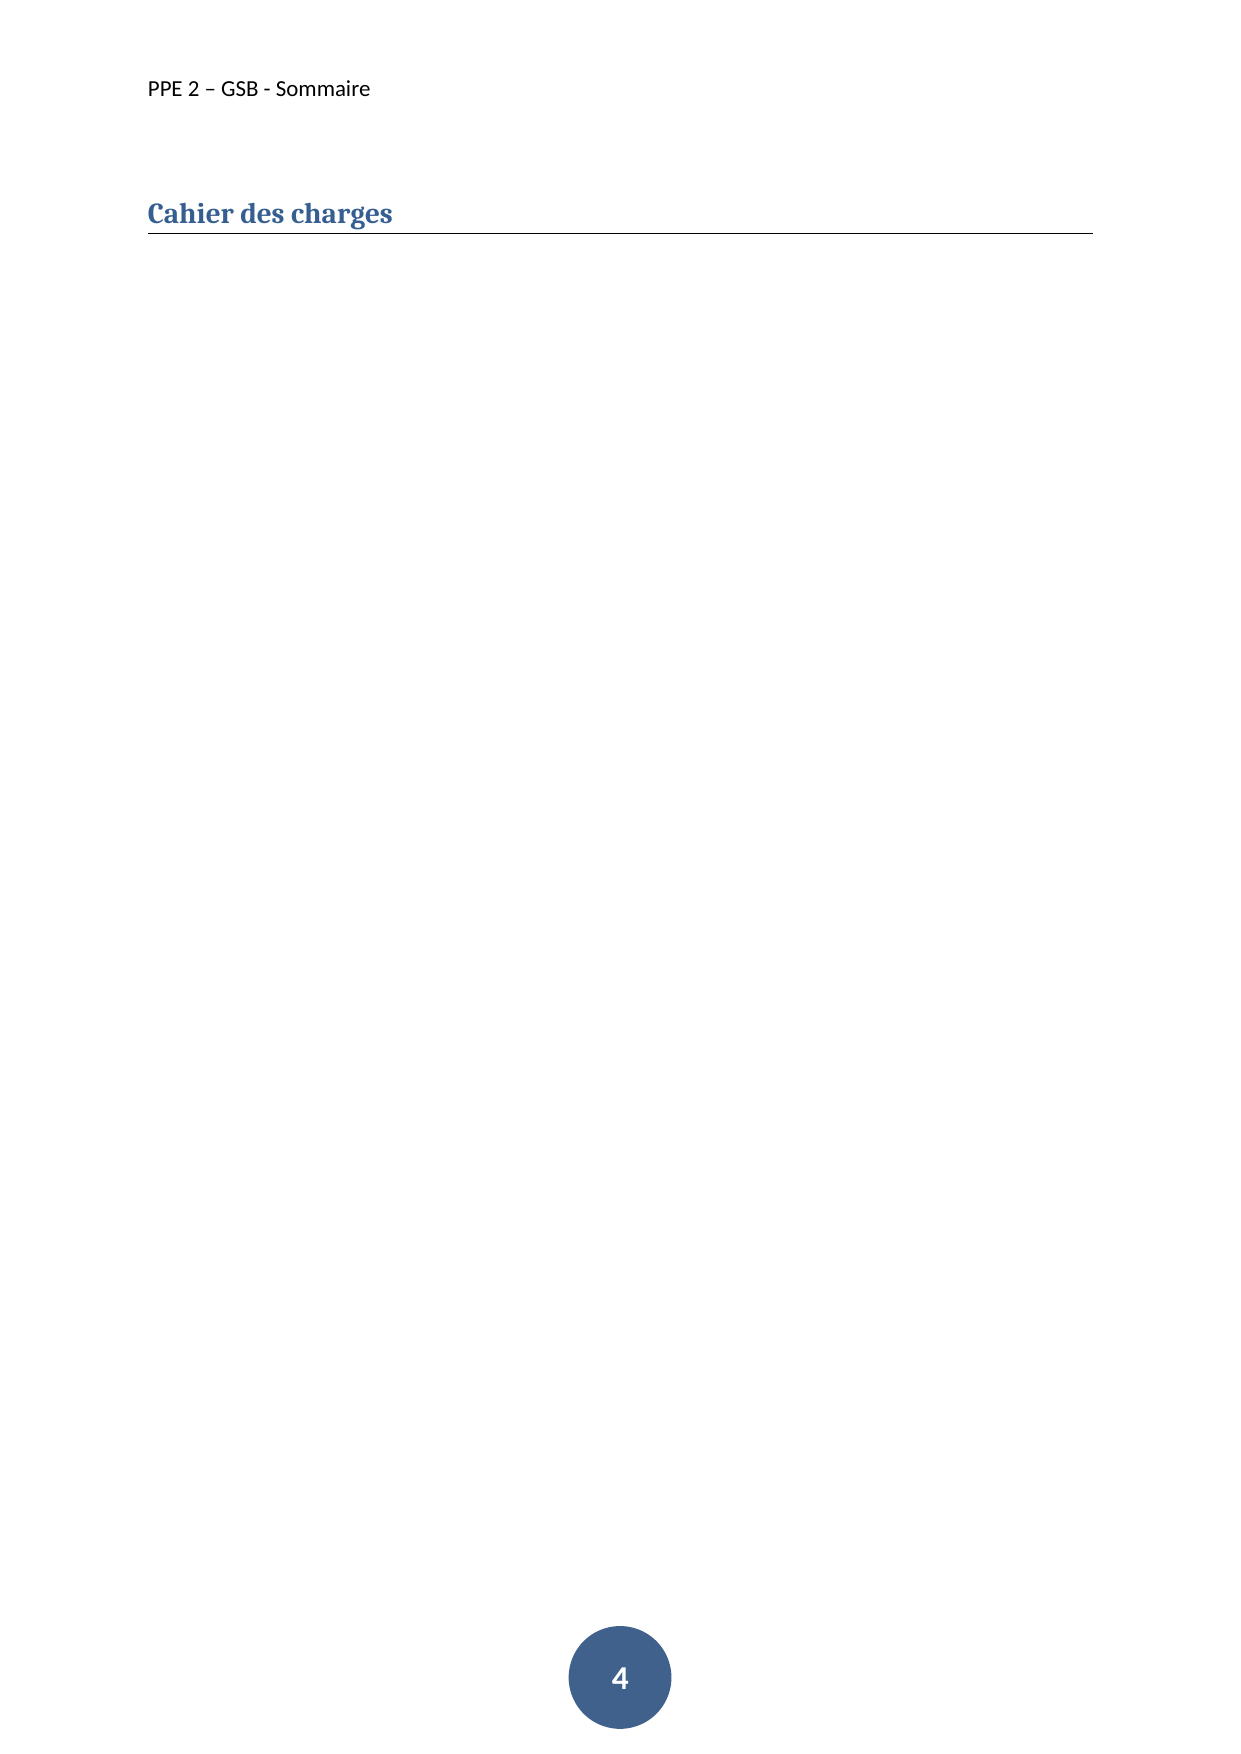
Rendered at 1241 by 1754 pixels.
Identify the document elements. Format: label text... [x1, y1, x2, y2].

subtitle Cahier des charges [148, 198, 1093, 233]
